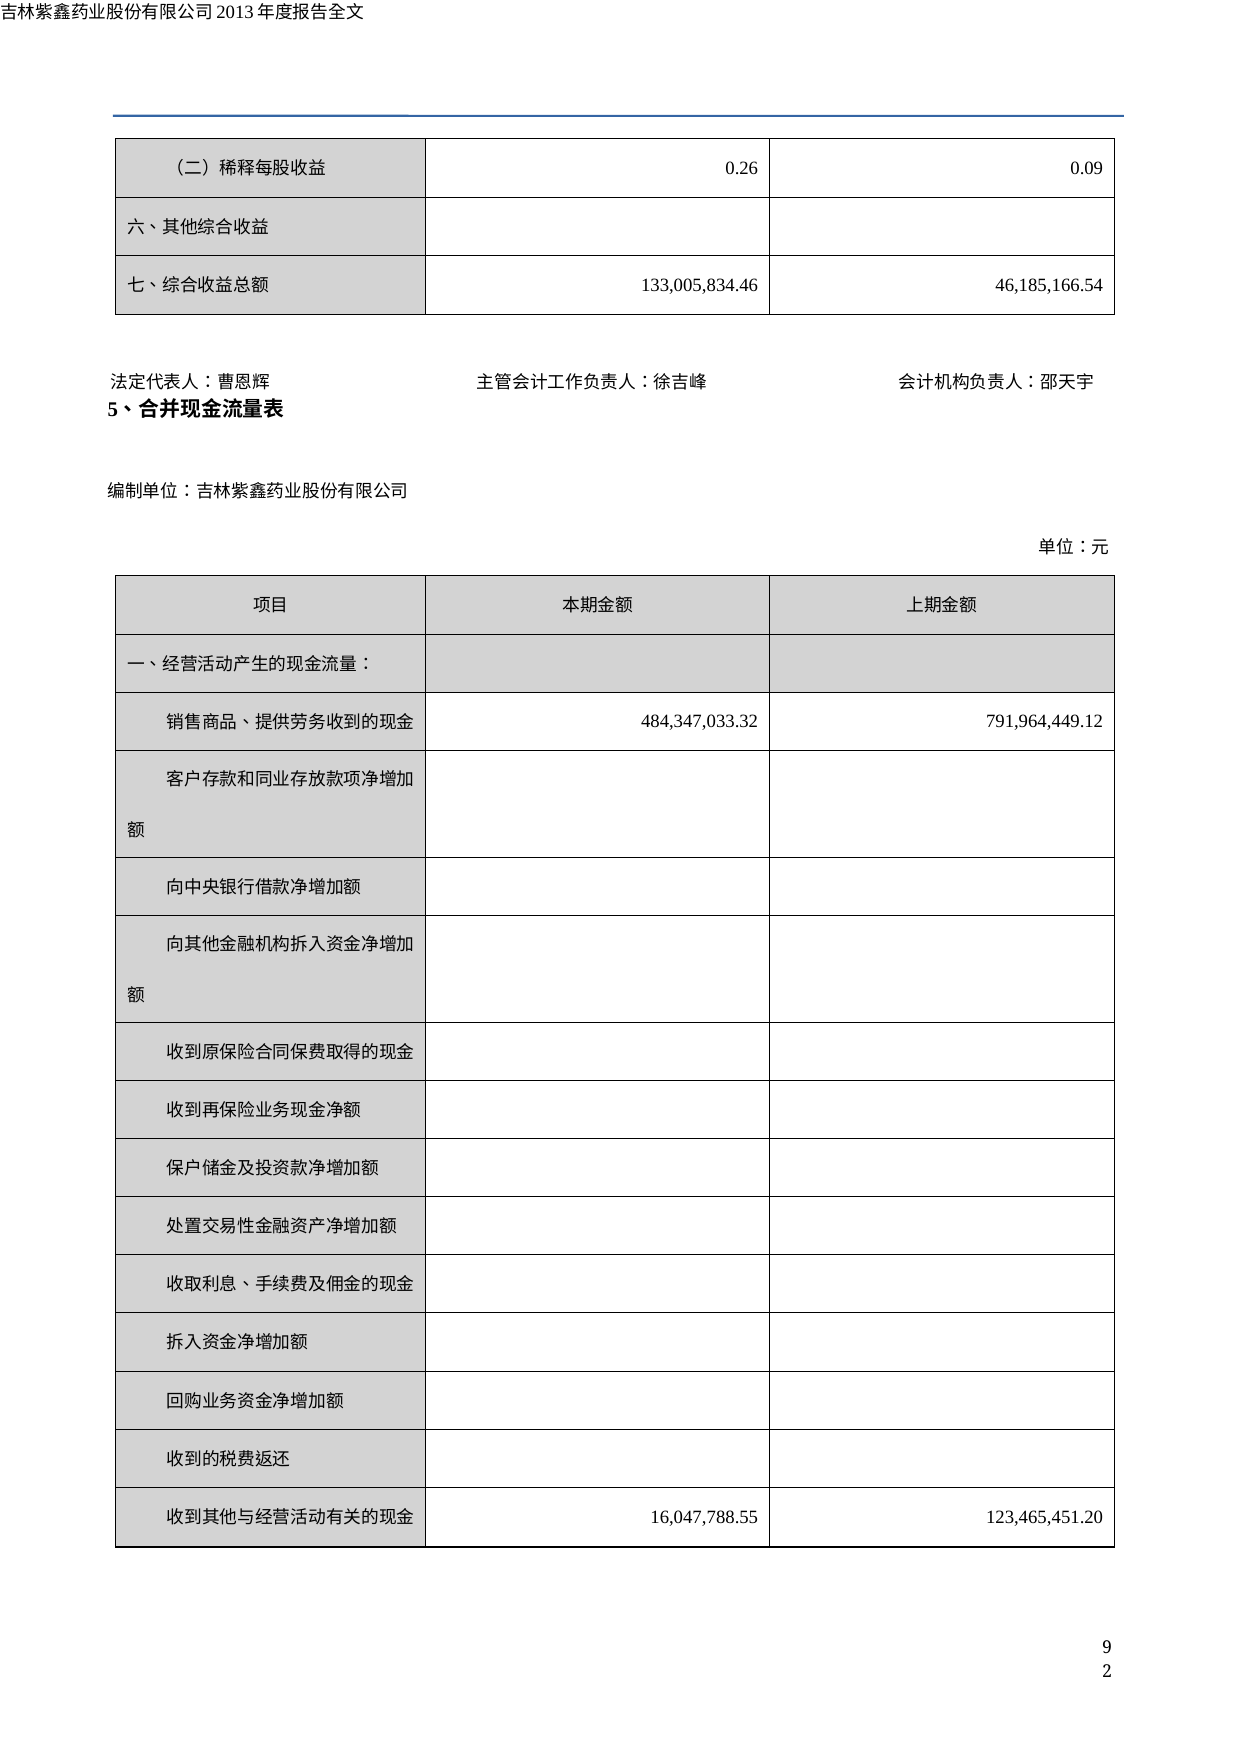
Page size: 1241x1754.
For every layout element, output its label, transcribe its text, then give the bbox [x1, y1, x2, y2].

text 单位：元 [1038, 534, 1122, 558]
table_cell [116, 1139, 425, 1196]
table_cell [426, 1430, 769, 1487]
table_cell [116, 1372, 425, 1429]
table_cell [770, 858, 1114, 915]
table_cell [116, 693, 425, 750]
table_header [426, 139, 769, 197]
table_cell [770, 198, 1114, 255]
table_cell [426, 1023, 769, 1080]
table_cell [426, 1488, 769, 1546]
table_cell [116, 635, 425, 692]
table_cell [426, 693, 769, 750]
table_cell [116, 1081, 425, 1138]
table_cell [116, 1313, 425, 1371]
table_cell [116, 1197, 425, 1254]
text 编制单位：吉林紫鑫药业股份有限公司 [107, 479, 1122, 503]
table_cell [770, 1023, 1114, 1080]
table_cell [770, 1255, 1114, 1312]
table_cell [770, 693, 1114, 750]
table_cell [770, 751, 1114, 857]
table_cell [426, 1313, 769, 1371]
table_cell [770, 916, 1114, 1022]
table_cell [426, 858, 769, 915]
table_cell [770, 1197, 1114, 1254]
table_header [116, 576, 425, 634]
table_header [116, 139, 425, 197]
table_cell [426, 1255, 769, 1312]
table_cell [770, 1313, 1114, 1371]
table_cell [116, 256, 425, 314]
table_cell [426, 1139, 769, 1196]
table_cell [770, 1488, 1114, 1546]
text 5、合并现金流量表 [107, 315, 1122, 423]
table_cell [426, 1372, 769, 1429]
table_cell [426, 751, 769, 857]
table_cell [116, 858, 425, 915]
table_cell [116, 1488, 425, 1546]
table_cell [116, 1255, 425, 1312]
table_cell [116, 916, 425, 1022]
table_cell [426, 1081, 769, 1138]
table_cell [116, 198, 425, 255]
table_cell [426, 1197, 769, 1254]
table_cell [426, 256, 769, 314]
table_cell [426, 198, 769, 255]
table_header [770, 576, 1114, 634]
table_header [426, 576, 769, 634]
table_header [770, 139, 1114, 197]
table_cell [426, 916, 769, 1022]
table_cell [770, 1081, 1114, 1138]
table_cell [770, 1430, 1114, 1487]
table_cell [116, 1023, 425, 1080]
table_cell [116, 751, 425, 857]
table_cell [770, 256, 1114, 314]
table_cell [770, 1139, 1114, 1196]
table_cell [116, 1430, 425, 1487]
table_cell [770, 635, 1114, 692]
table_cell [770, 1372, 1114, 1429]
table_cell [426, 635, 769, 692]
